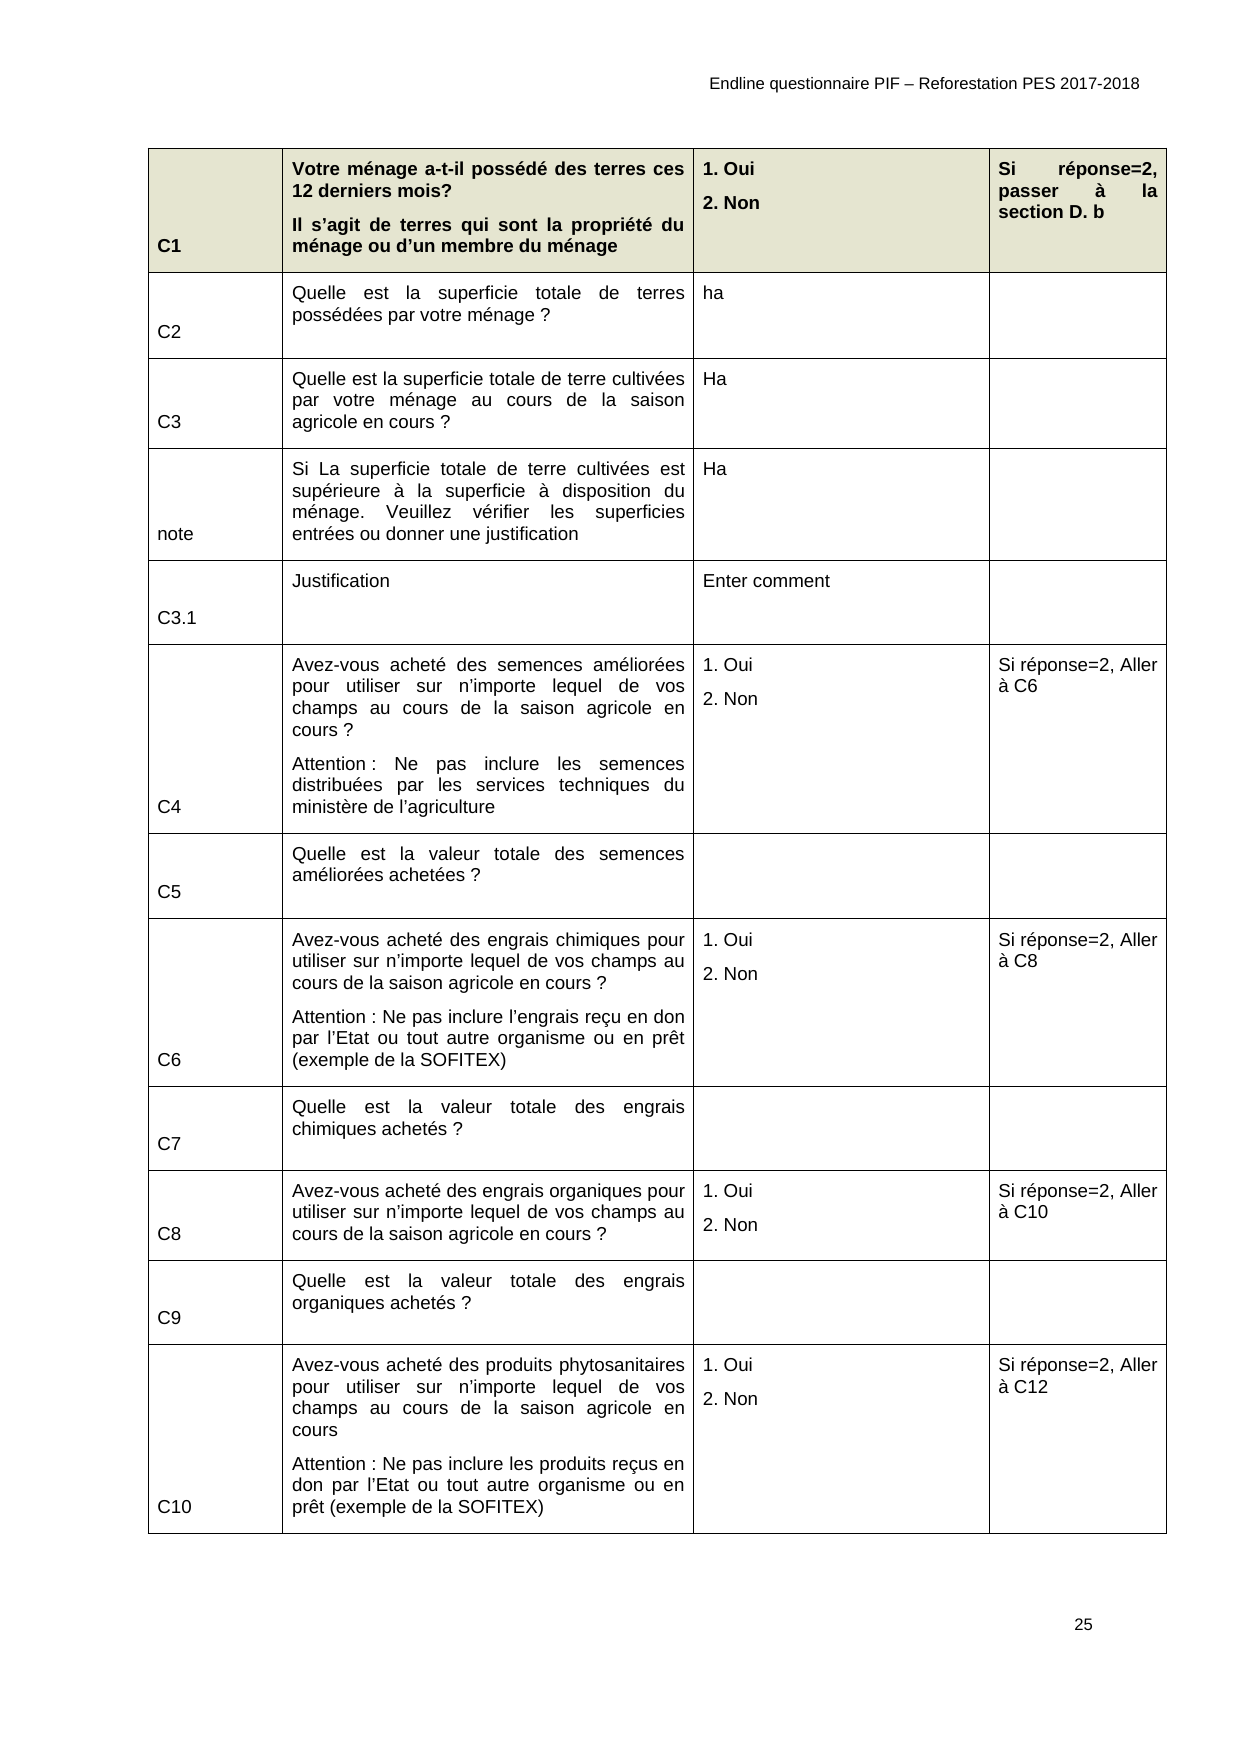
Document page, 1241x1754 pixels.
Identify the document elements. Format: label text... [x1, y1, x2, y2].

table_cell Si La superficie totale de terre cultivées est supérieure à la superficie à disposition du ménage. Veuillez vérifier les superficies entrées ou donner une justification [283, 449, 693, 559]
table_cell 1. Oui 2. Non [694, 1345, 989, 1533]
table_cell Si réponse=2, Aller à C8 [990, 919, 1166, 1086]
table_cell note [149, 449, 282, 559]
table_cell C8 [149, 1171, 282, 1260]
table_cell Quelle est la superficie totale de terre cultivées par votre ménage au cours de la saison agricole en cours ? [283, 359, 693, 448]
table_cell Quelle est la valeur totale des engrais organiques achetés ? [283, 1261, 693, 1344]
table_cell Avez-vous acheté des produits phytosanitaires pour utiliser sur n’importe lequel de vos champs au cours de la saison agricole en cours Attention : Ne pas inclure les produits reçus en don par l’Etat ou tout autre organisme ou en prêt (exemple de la SOFITEX) [283, 1345, 693, 1533]
table_cell Avez-vous acheté des engrais organiques pour utiliser sur n’importe lequel de vos champs au cours de la saison agricole en cours ? [283, 1171, 693, 1260]
table_cell C3 [149, 359, 282, 448]
table_cell [694, 1087, 989, 1169]
table_header Votre ménage a-t-il possédé des terres ces 12 derniers mois? Il s’agit de terres qui sont la propriété du ménage ou d’un membre du ménage [283, 149, 693, 272]
table_cell 1. Oui 2. Non [694, 645, 989, 832]
table_cell [990, 834, 1166, 918]
table_cell C10 [149, 1345, 282, 1533]
table_cell Ha [694, 359, 989, 448]
table_header C1 [149, 149, 282, 272]
table_cell C4 [149, 645, 282, 832]
table_cell Si réponse=2, Aller à C6 [990, 645, 1166, 832]
table_cell 1. Oui 2. Non [694, 919, 989, 1086]
table_header Si réponse=2, passer à la section D. b [990, 149, 1166, 272]
table_cell Quelle est la superficie totale de terres possédées par votre ménage ? [283, 273, 693, 357]
table_cell ha [694, 273, 989, 357]
table_cell C6 [149, 919, 282, 1086]
table_cell Quelle est la valeur totale des engrais chimiques achetés ? [283, 1087, 693, 1169]
table_cell C2 [149, 273, 282, 357]
table_cell Avez-vous acheté des engrais chimiques pour utiliser sur n’importe lequel de vos champs au cours de la saison agricole en cours ? Attention : Ne pas inclure l’engrais reçu en don par l’Etat ou tout autre organisme ou en prêt (exemple de la SOFITEX) [283, 919, 693, 1086]
table_cell Quelle est la valeur totale des semences améliorées achetées ? [283, 834, 693, 918]
table_cell Si réponse=2, Aller à C12 [990, 1345, 1166, 1533]
table_cell 1. Oui 2. Non [694, 1171, 989, 1260]
table_header 1. Oui 2. Non [694, 149, 989, 272]
table_cell Si réponse=2, Aller à C10 [990, 1171, 1166, 1260]
table_cell [990, 359, 1166, 448]
table_cell C7 [149, 1087, 282, 1169]
table_cell Justification [283, 561, 693, 643]
table_cell [694, 1261, 989, 1344]
table_cell [990, 449, 1166, 559]
table_cell C3.1 [149, 561, 282, 643]
table_cell [990, 1261, 1166, 1344]
table_cell Avez-vous acheté des semences améliorées pour utiliser sur n’importe lequel de vos champs au cours de la saison agricole en cours ? Attention : Ne pas inclure les semences distribuées par les services techniques du ministère de l’agriculture [283, 645, 693, 832]
table_cell C5 [149, 834, 282, 918]
table_cell C9 [149, 1261, 282, 1344]
table_cell [694, 834, 989, 918]
table_cell Ha [694, 449, 989, 559]
table_cell [990, 273, 1166, 357]
table_cell Enter comment [694, 561, 989, 643]
table_cell [990, 1087, 1166, 1169]
table_cell [990, 561, 1166, 643]
